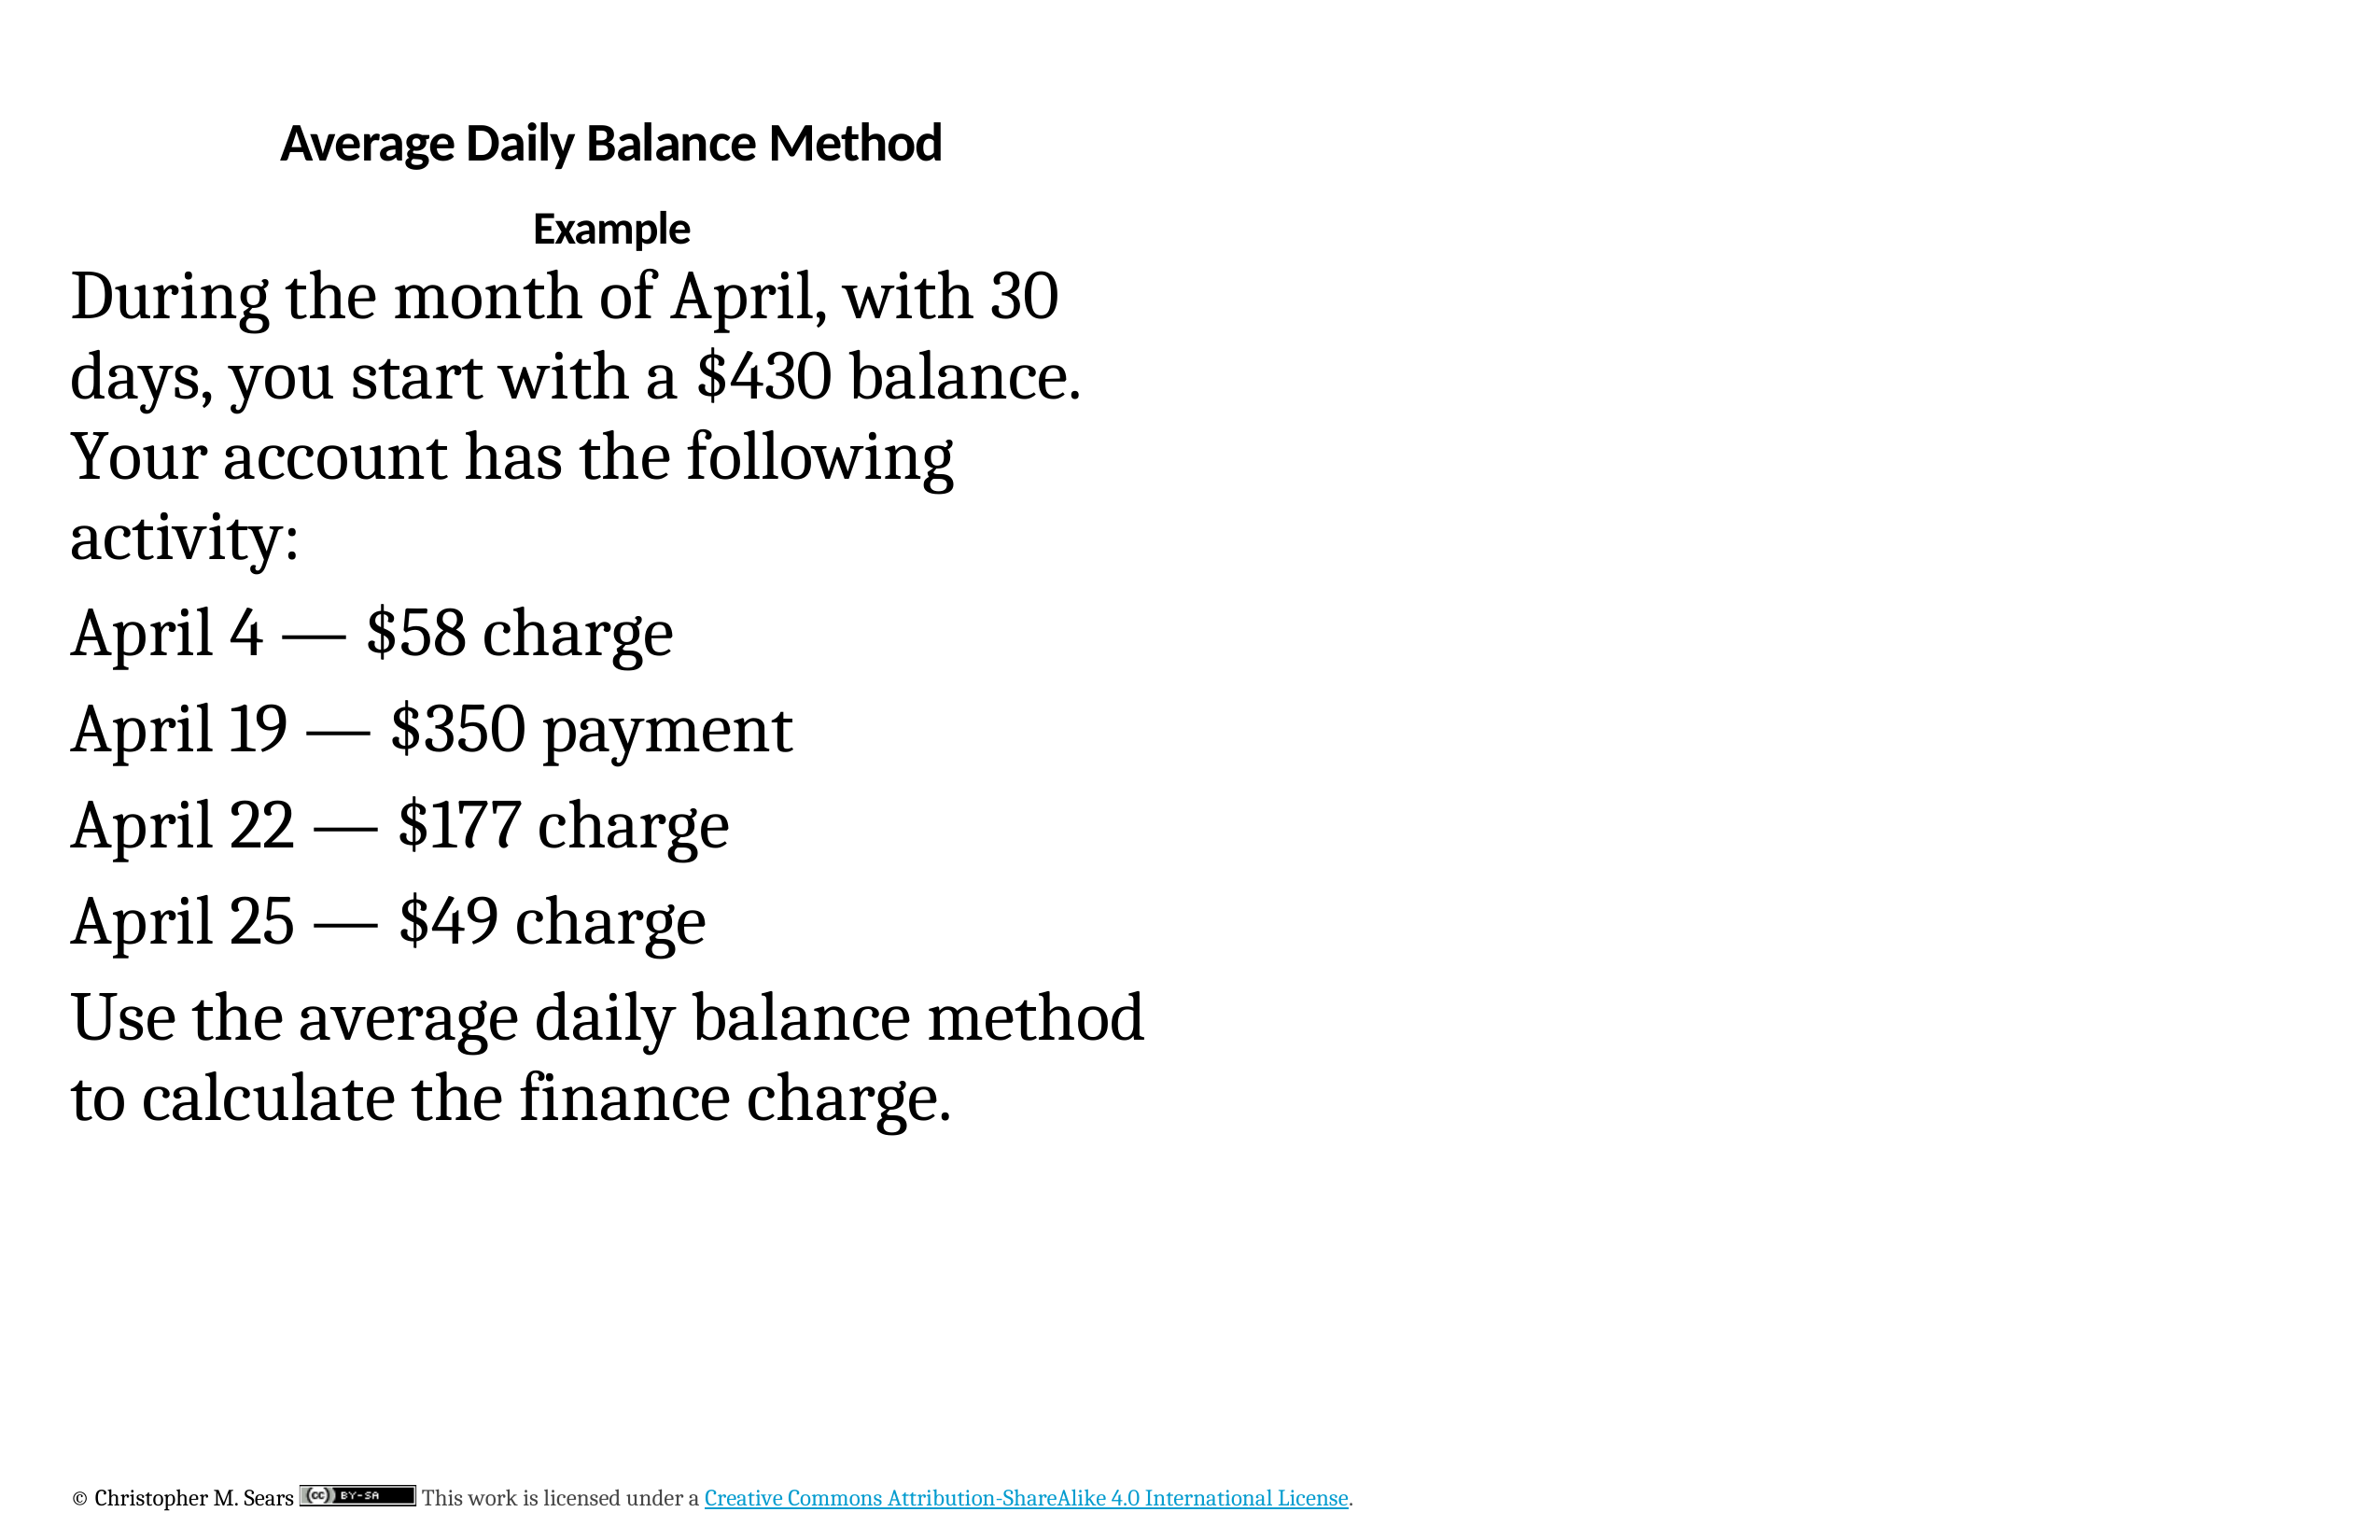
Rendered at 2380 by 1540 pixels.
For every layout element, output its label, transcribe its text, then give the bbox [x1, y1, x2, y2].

subtitle Example [70, 198, 1155, 255]
title Average Daily Balance Method [70, 108, 1155, 175]
picture [299, 1485, 417, 1506]
